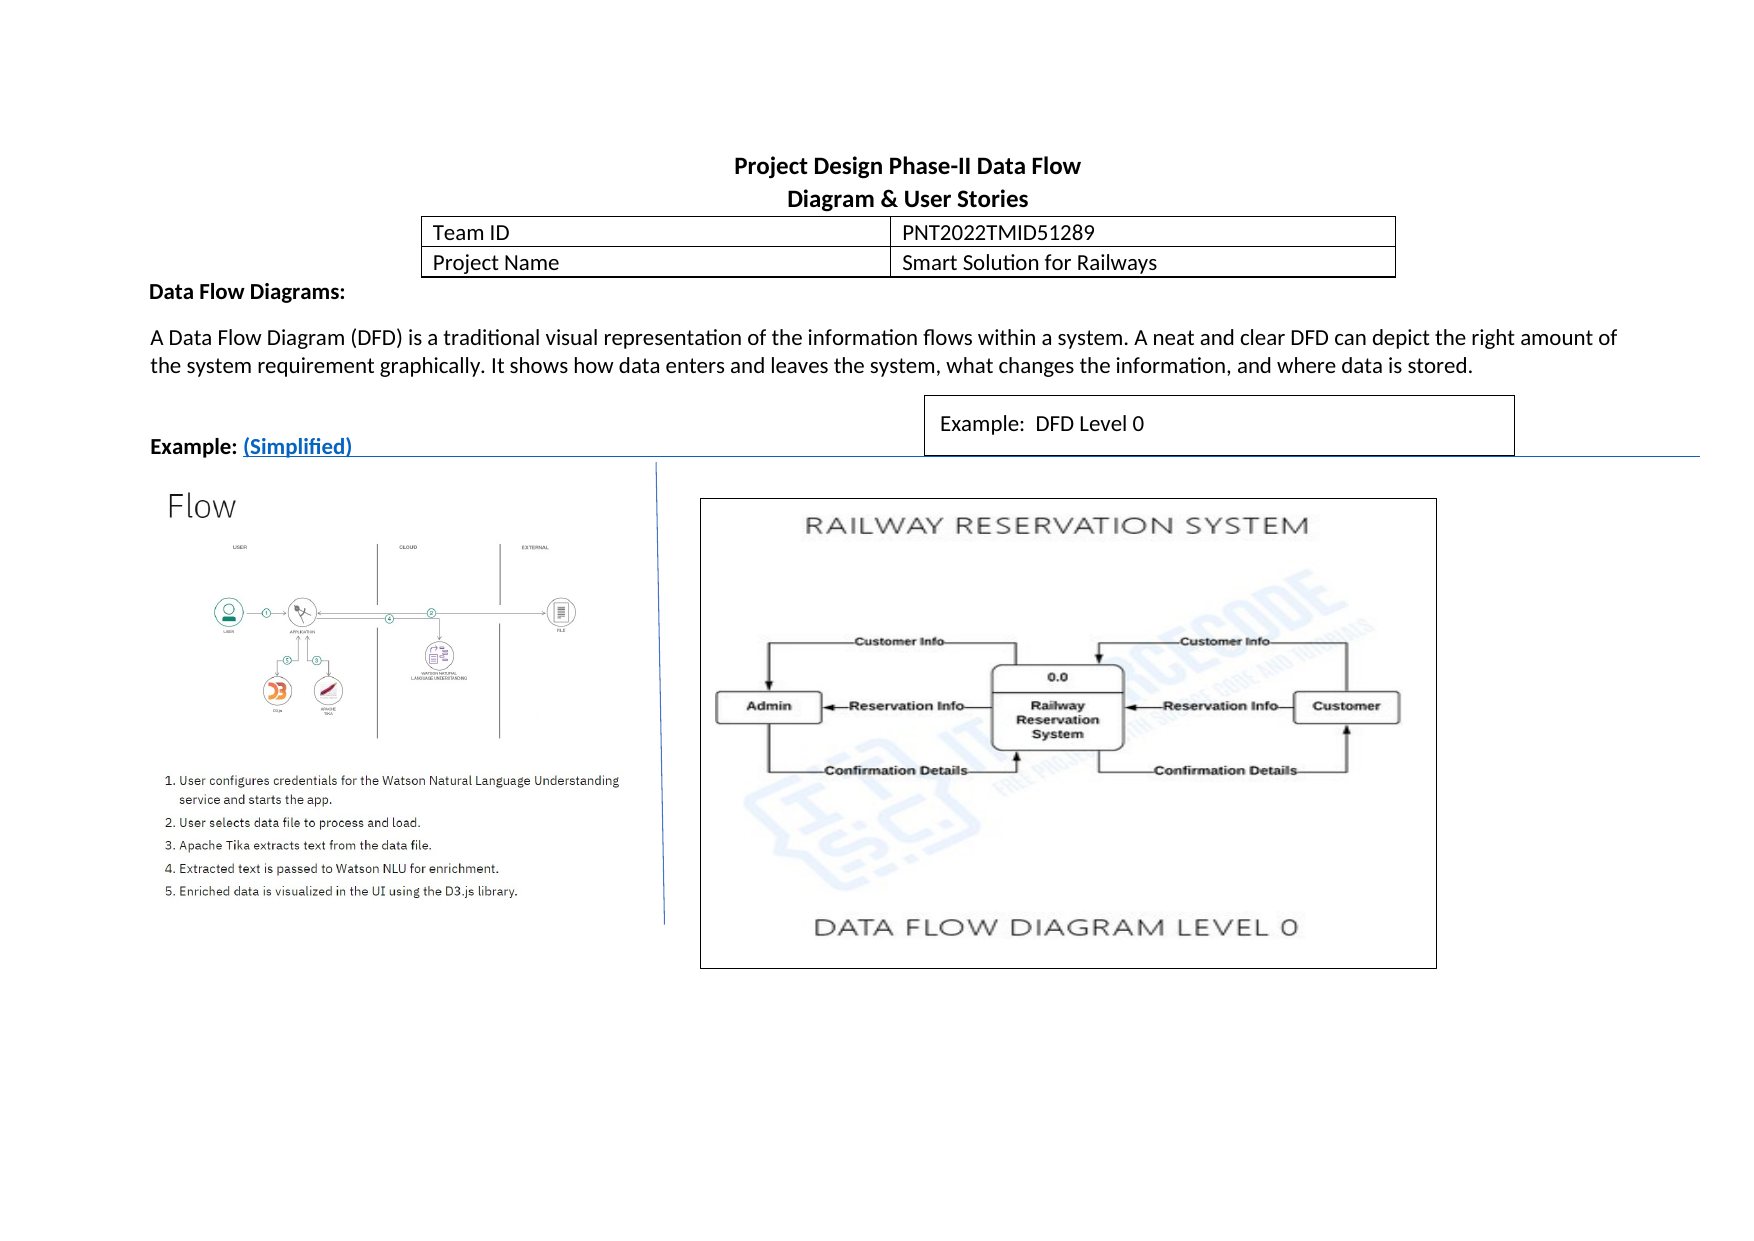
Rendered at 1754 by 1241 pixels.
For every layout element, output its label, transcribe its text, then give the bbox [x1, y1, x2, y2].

table_cell Project Name [422, 247, 890, 276]
text Project Design Phase-II Data Flow Diagram & User Stories [706, 150, 1110, 213]
picture [715, 505, 1403, 946]
table_header Team ID [422, 217, 890, 246]
table_header Example: DFD Level 0 [925, 396, 1514, 455]
text Data Flow Diagrams: [149, 277, 1640, 306]
table_header PNT2022TMID51289 [891, 217, 1395, 246]
picture [150, 485, 638, 908]
text A Data Flow Diagram (DFD) is a traditional visual representation of the information flows within a system. A neat and clear DFD can depict the right amount of the system requirement graphically. It shows how data enters and leaves the system, what changes the information, and where data is stored. [150, 323, 1640, 379]
table_cell Smart Solution for Railways [891, 247, 1395, 276]
